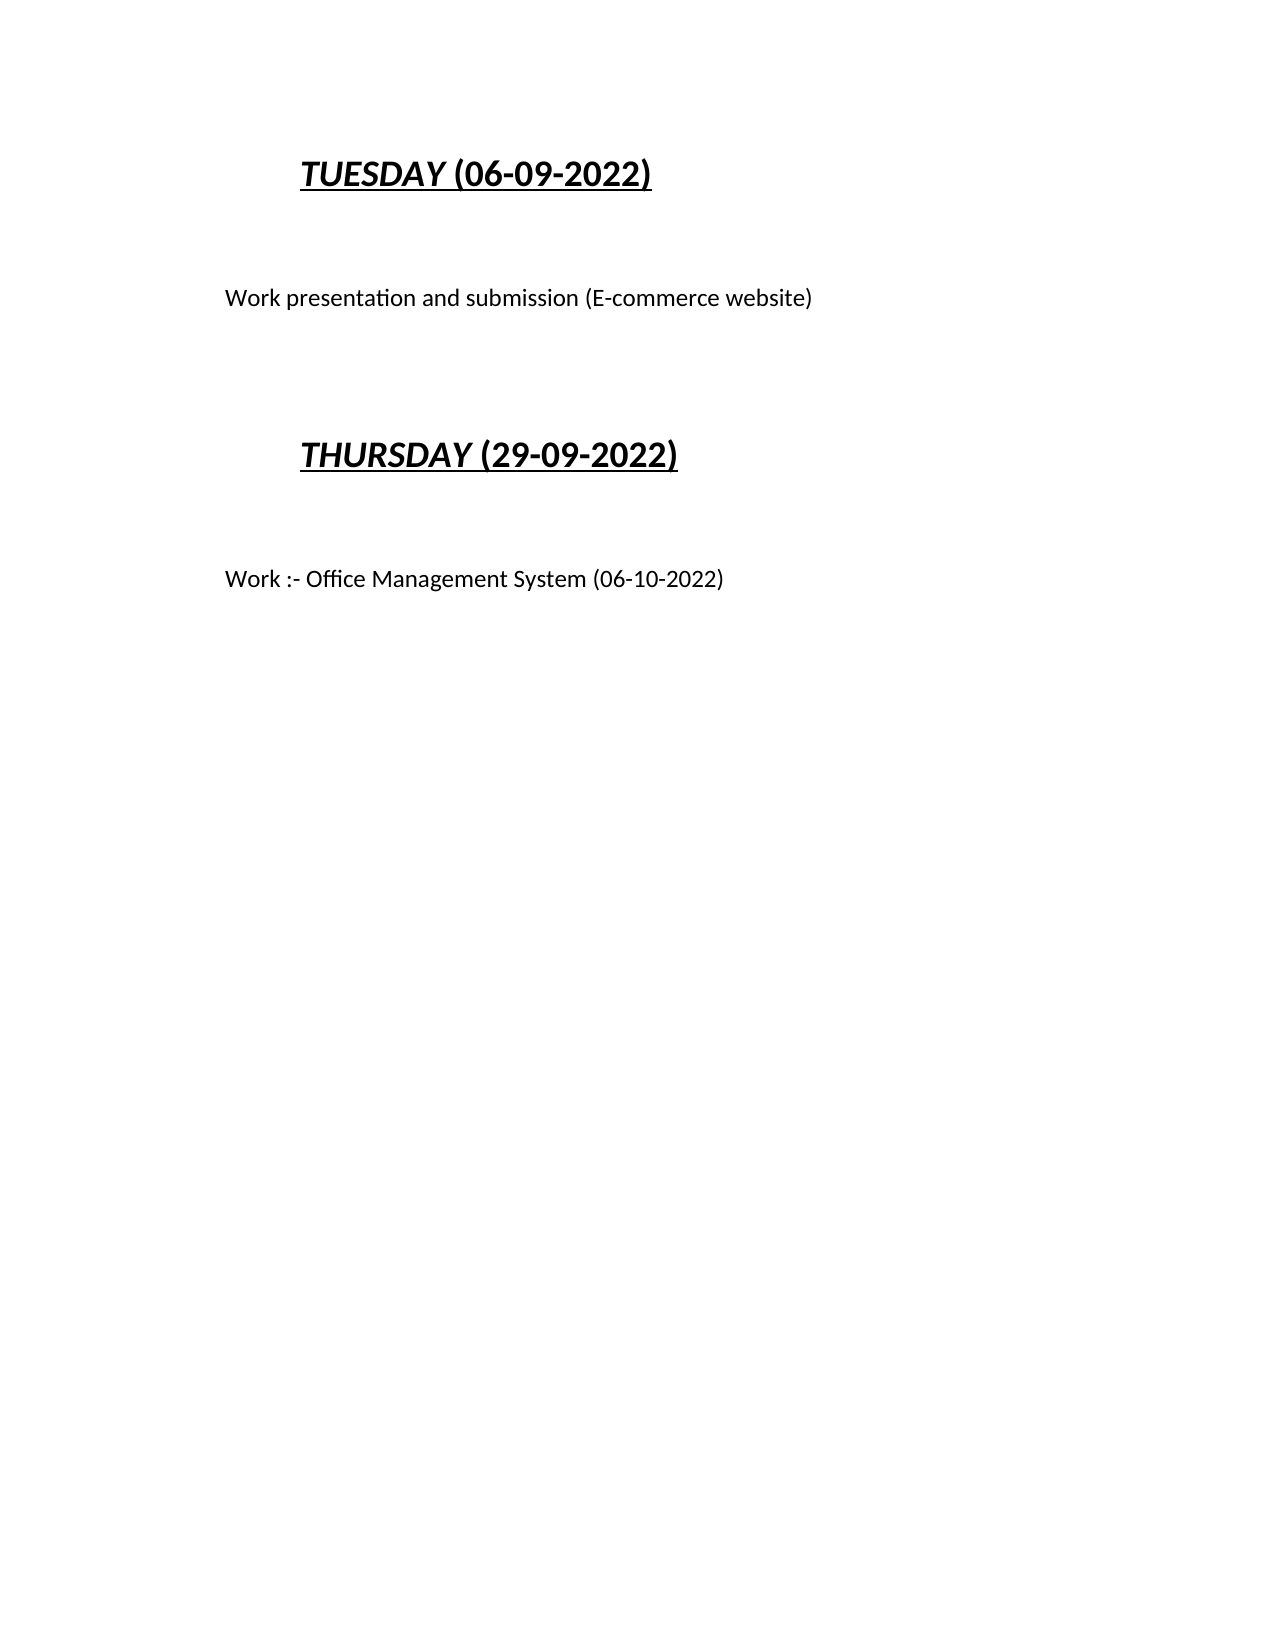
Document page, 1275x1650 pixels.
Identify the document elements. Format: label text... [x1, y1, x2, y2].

text TUESDAY (06-09-2022) [300, 150, 1125, 196]
text Work presentation and submission (E-commerce website) [225, 282, 1125, 313]
text Work :- Office Management System (06-10-2022) [225, 563, 1125, 594]
text THURSDAY (29-09-2022) [300, 431, 1125, 477]
